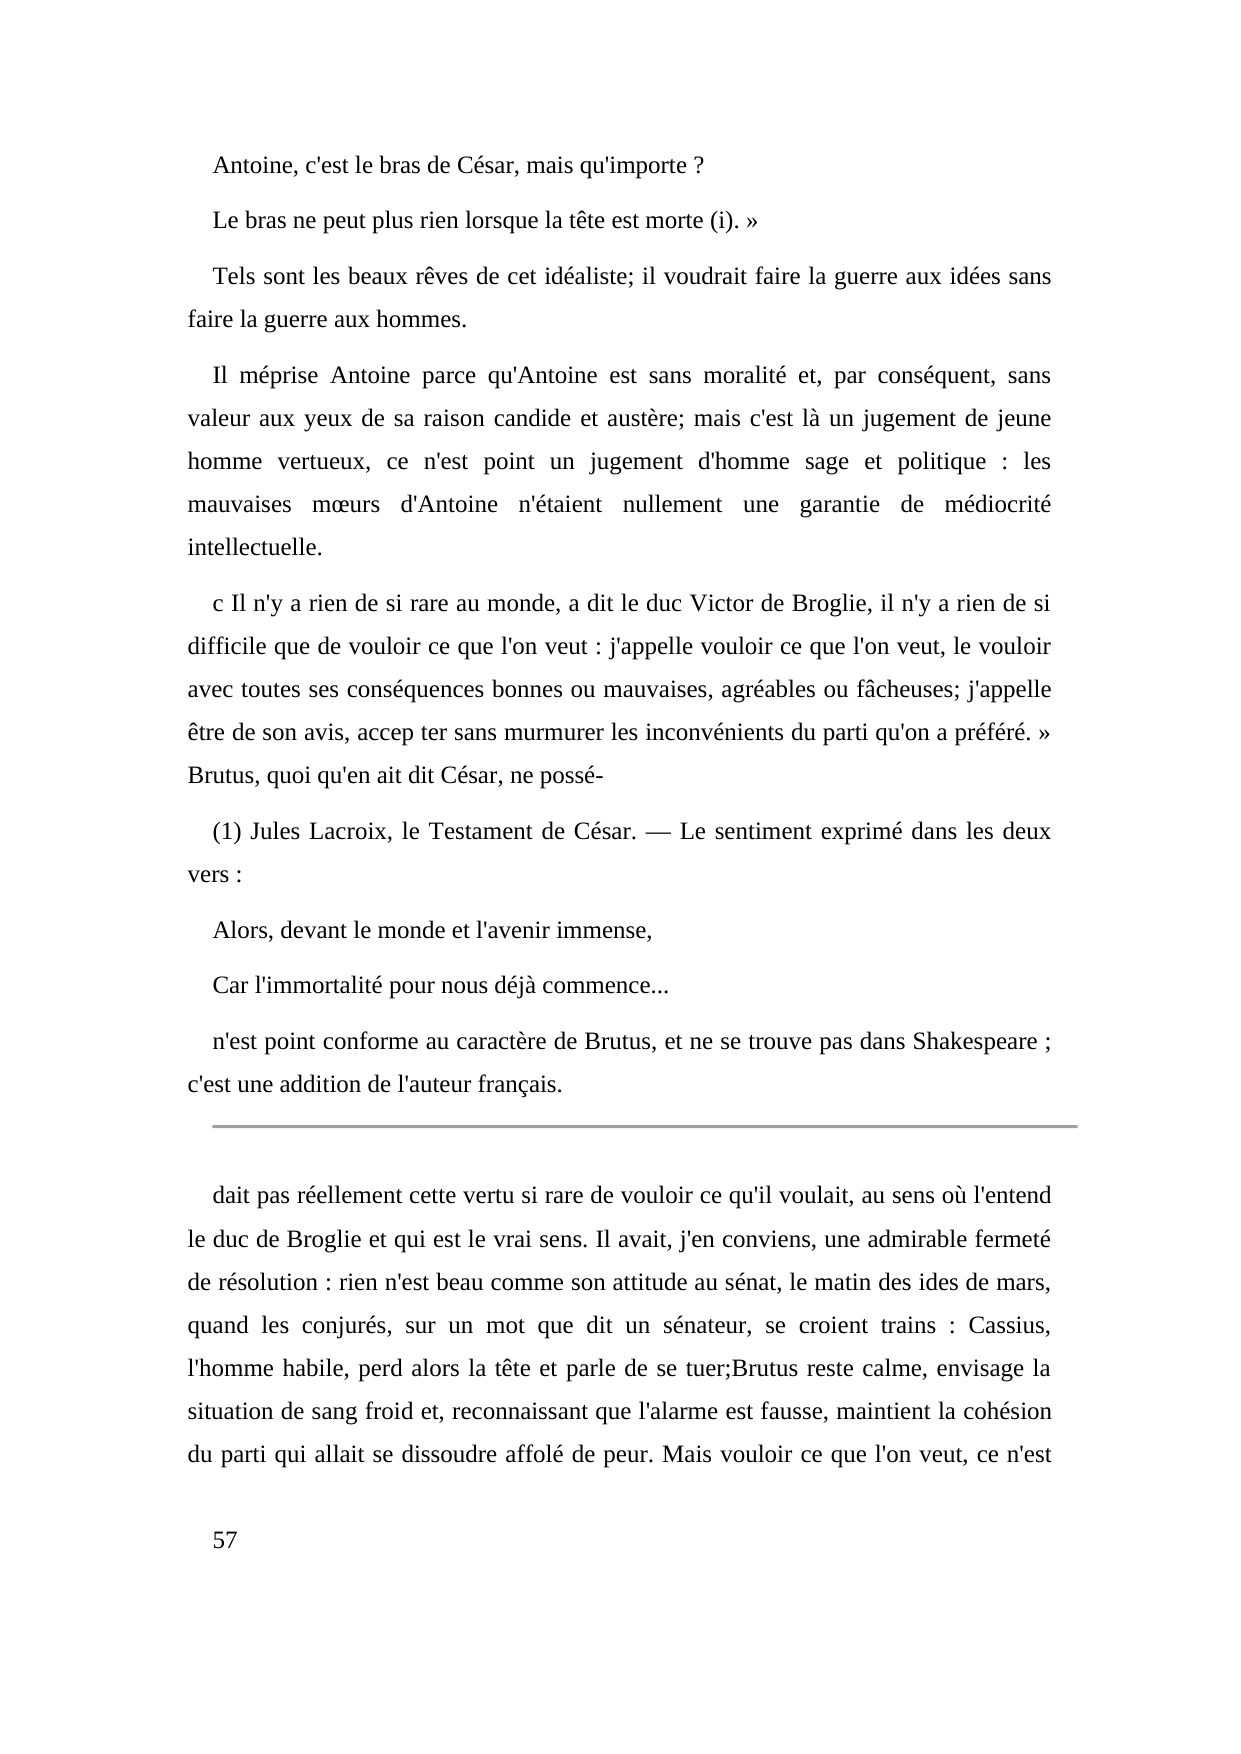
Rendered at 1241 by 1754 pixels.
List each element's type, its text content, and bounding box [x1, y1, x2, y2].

text Tels sont les beaux rêves de cet idéaliste; il voudrait faire la guerre aux idées sans faire la guerre aux hommes. [187, 261, 1053, 333]
text Il méprise Antoine parce qu'Antoine est sans moralité et, par conséquent, sans valeur aux yeux de sa raison candide et austère; mais c'est là un jugement de jeune homme vertueux, ce n'est point un jugement d'homme sage et politique : les mauvaises mœurs d'Antoine n'étaient nullement une garantie de médiocrité intellectuelle. [187, 360, 1053, 561]
text (1) Jules Lacroix, le Testament de César. — Le sentiment exprimé dans les deux vers : [187, 816, 1053, 888]
text Antoine, c'est le bras de César, mais qu'importe ? [187, 150, 1053, 179]
text n'est point conforme au caractère de Brutus, et ne se trouve pas dans Shakespeare ; c'est une addition de l'auteur français. [187, 1026, 1053, 1098]
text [187, 1181, 1053, 1468]
text c Il n'y a rien de si rare au monde, a dit le duc Victor de Broglie, il n'y a rien de si difficile que de vouloir ce que l'on veut : j'appelle vouloir ce que l'on veut, le vouloir avec toutes ses conséquences bonnes ou mauvaises, agréables ou fâcheuses; j'appelle être de son avis, accep ter sans murmurer les inconvénients du parti qu'on a préféré. » Brutus, quoi qu'en ait dit César, ne possé- [187, 588, 1053, 789]
text Car l'immortalité pour nous déjà commence... [187, 971, 1053, 999]
text Le bras ne peut plus rien lorsque la tête est morte (i). » [187, 206, 1053, 234]
text Alors, devant le monde et l'avenir immense, [187, 915, 1053, 944]
